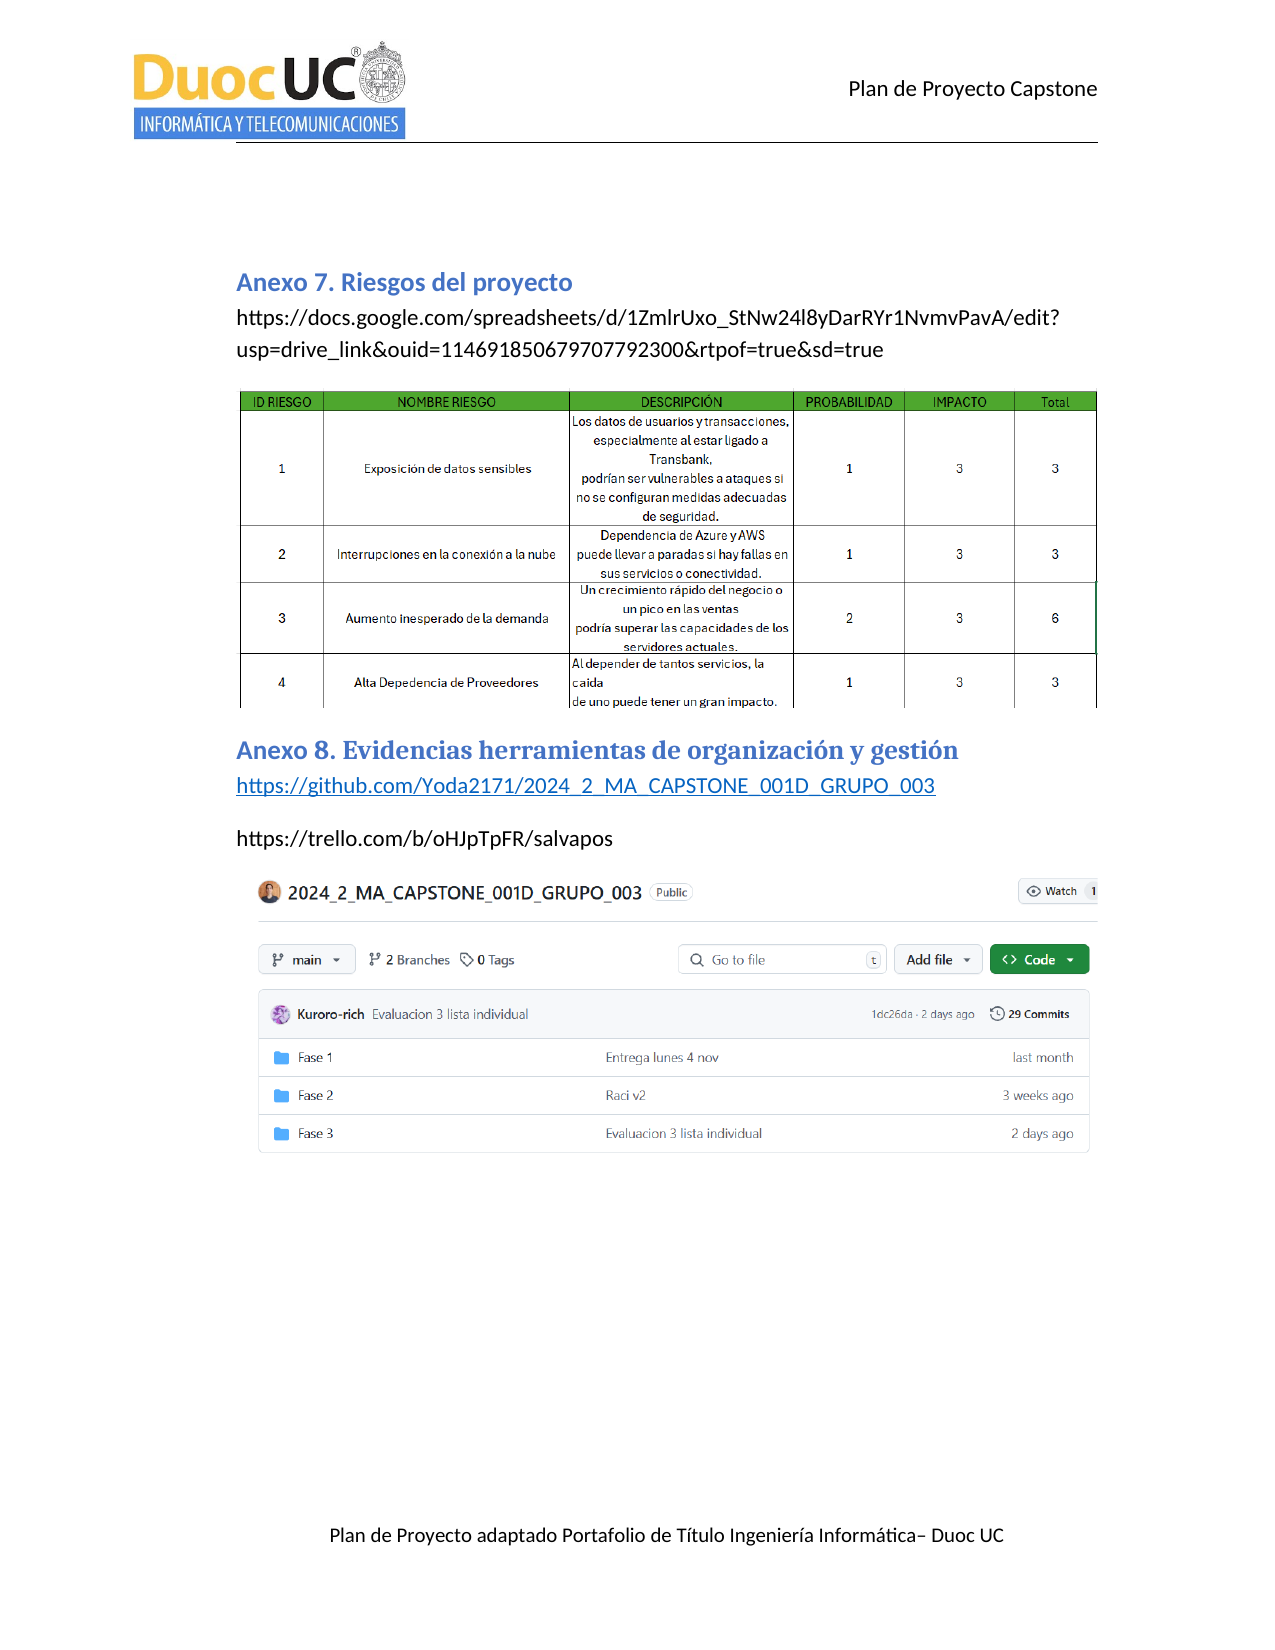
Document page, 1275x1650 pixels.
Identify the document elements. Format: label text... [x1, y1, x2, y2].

picture [129, 39, 410, 147]
subtitle Anexo 8. Evidencias herramientas de organización y gestión [236, 733, 1098, 766]
subtitle Anexo 7. Riesgos del proyecto [236, 265, 1098, 298]
text https://trello.com/b/oHJpTpFR/salvapos [236, 824, 1098, 852]
picture [236, 876, 1098, 1161]
picture [236, 388, 1098, 708]
text https://docs.google.com/spreadsheets/d/1ZmlrUxo_StNw24l8yDarRYr1NvmvPavA/edit?usp=drive_link&ouid=114691850679707792300&rtpof=true&sd=true [236, 303, 1098, 363]
text https://github.com/Yoda2171/2024_2_MA_CAPSTONE_001D_GRUPO_003 [236, 771, 1098, 799]
